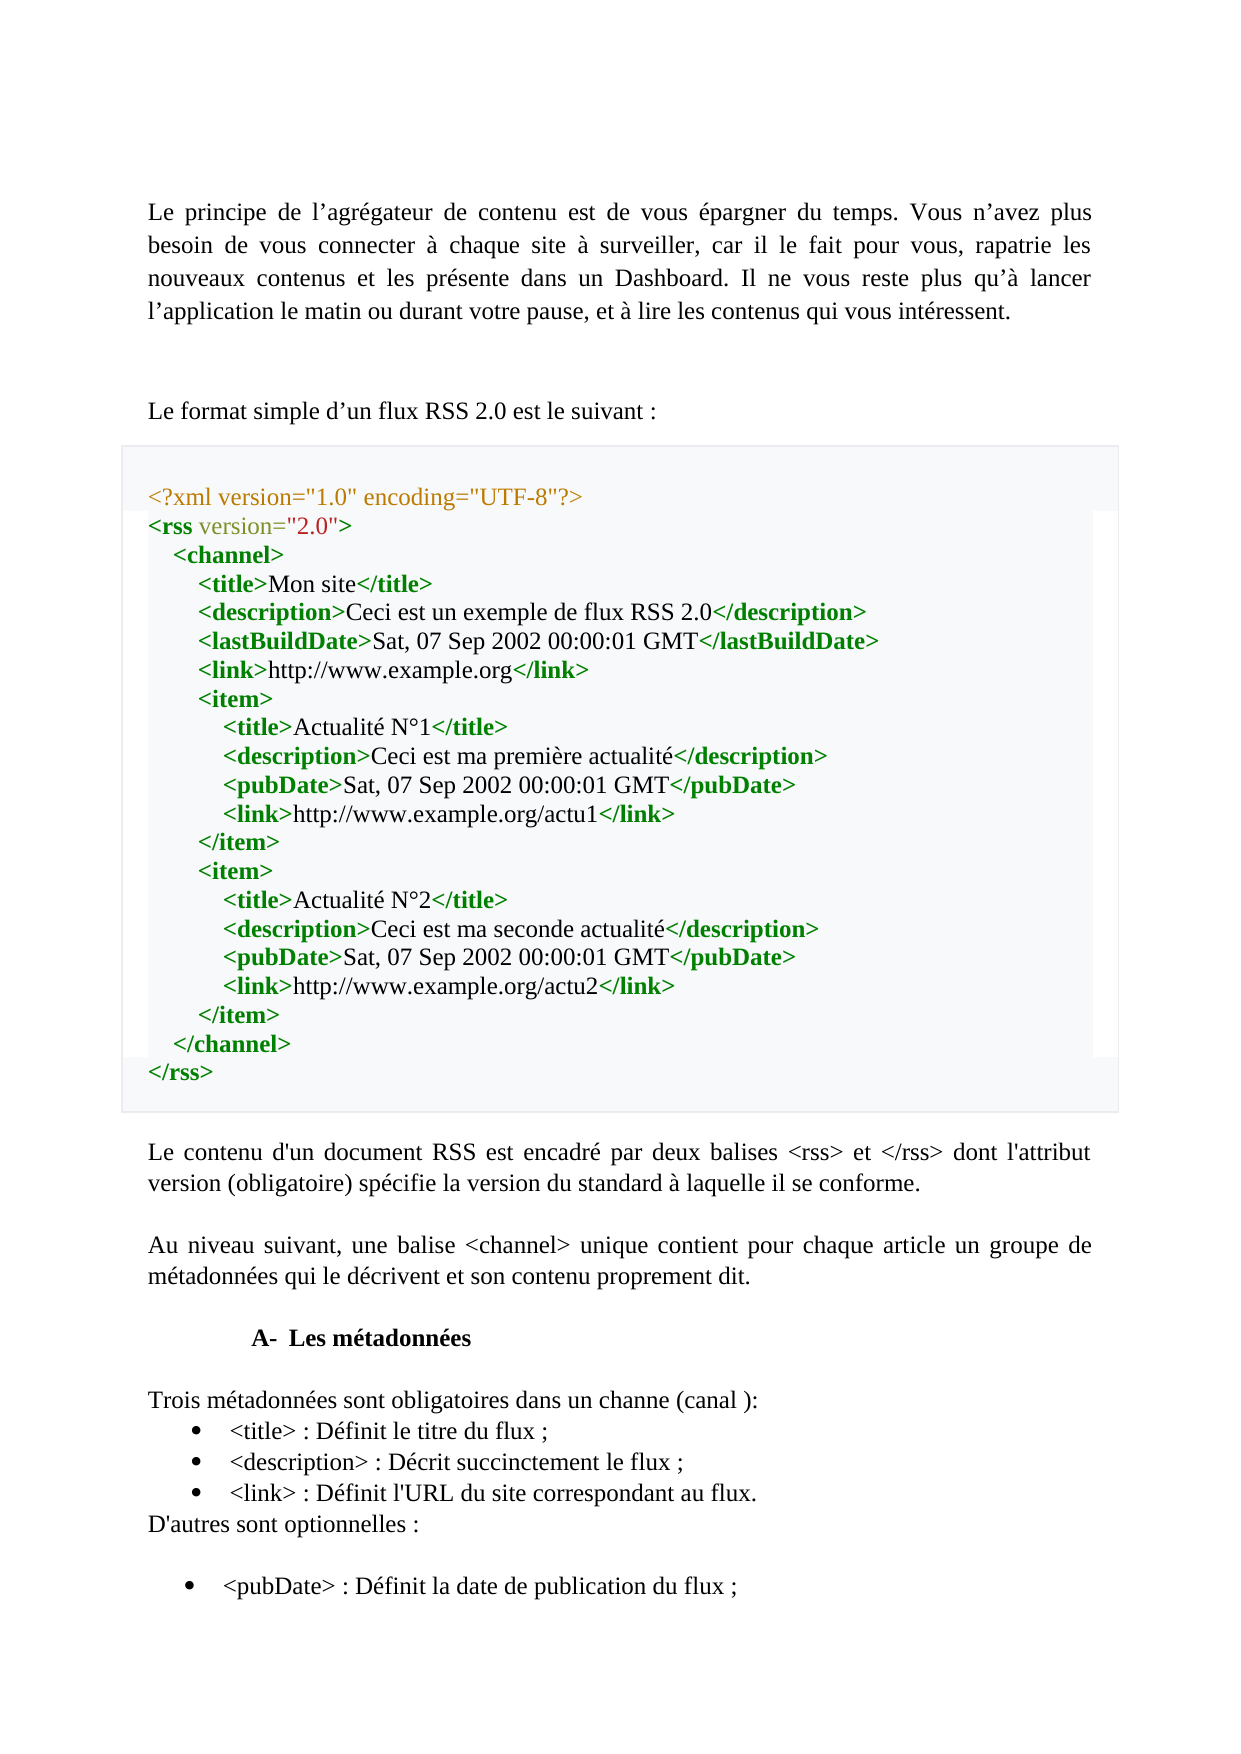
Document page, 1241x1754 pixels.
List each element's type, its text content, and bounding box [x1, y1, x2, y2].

text <title>Mon site</title> [148, 569, 1093, 597]
text <pubDate>Sat, 07 Sep 2002 00:00:01 GMT</pubDate> [148, 942, 1093, 971]
text Trois métadonnées sont obligatoires dans un channe (canal ): [148, 1385, 1093, 1414]
text </item> [148, 827, 1093, 856]
text D'autres sont optionnelles : [148, 1509, 1093, 1538]
text <link>http://www.example.org/actu1</link> [148, 799, 1093, 827]
text <rss version="2.0"> [148, 511, 1093, 540]
text </rss> [123, 1031, 1118, 1111]
list <title> : Définit le titre du flux ; [192, 1416, 1093, 1445]
text <item> [148, 856, 1093, 885]
text <item> [148, 684, 1093, 712]
text Au niveau suivant, une balise <channel> unique contient pour chaque article un groupe de métadonnées qui le décrivent et son contenu proprement dit. [148, 1230, 1093, 1290]
text <channel> [148, 540, 1093, 569]
text Le contenu d'un document RSS est encadré par deux balises <rss> et </rss> dont l'attribut version (obligatoire) spécifie la version du standard à laquelle il se conforme. [148, 1137, 1093, 1197]
list <link> : Définit l'URL du site correspondant au flux. [192, 1478, 1093, 1507]
text Le principe de l’agrégateur de contenu est de vous épargner du temps. Vous n’avez plus besoin de vous connecter à chaque site à surveiller, car il le fait pour vous, rapatrie les nouveaux contenus et les présente dans un Dashboard. Il ne vous reste plus qu’à lancer l’application le matin ou durant votre pause, et à lire les contenus qui vous intéressent. [148, 197, 1093, 325]
text <title>Actualité N°1</title> [148, 712, 1093, 741]
text <?xml version="1.0" encoding="UTF-8"?> [123, 447, 1118, 511]
list <description> : Décrit succinctement le flux ; [192, 1447, 1093, 1476]
text <description>Ceci est ma seconde actualité</description> [148, 914, 1093, 942]
text <link>http://www.example.org/actu2</link> [148, 971, 1093, 1000]
text <description>Ceci est ma première actualité</description> [148, 741, 1093, 770]
text Le format simple d’un flux RSS 2.0 est le suivant : [148, 396, 1093, 424]
text <title>Actualité N°2</title> [148, 885, 1093, 914]
text <link>http://www.example.org</link> [148, 655, 1093, 684]
text <lastBuildDate>Sat, 07 Sep 2002 00:00:01 GMT</lastBuildDate> [148, 626, 1093, 655]
text </item> [148, 1000, 1093, 1029]
text <description>Ceci est un exemple de flux RSS 2.0</description> [148, 597, 1093, 626]
list <pubDate> : Définit la date de publication du flux ; [185, 1571, 1093, 1600]
list Les métadonnées [251, 1323, 1093, 1352]
text <pubDate>Sat, 07 Sep 2002 00:00:01 GMT</pubDate> [148, 770, 1093, 799]
